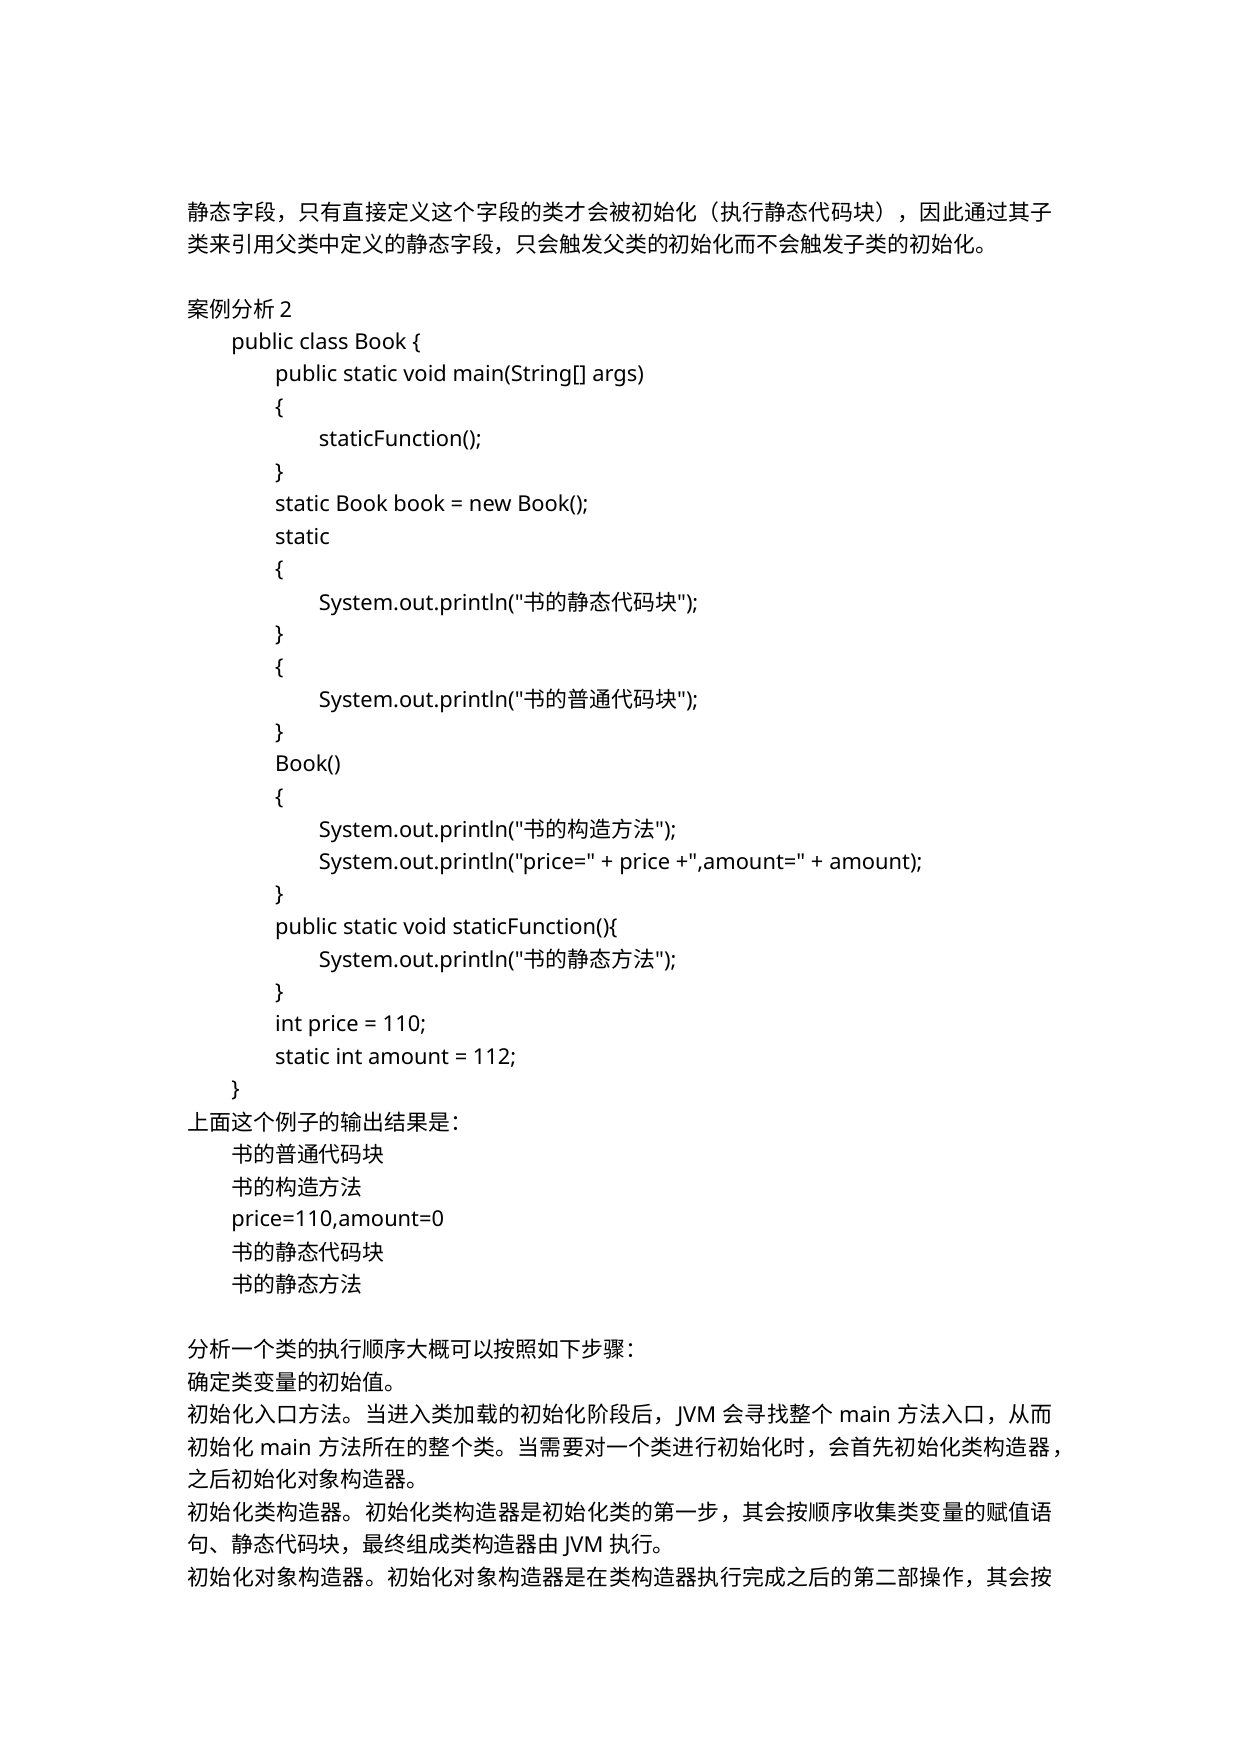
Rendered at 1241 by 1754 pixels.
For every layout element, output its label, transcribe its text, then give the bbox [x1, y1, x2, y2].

text System.out.println("书的静态代码块"); [187, 584, 1053, 617]
text { [187, 552, 1053, 584]
text { [187, 649, 1053, 682]
text price=110,amount=0 [187, 1202, 1053, 1234]
text 分析一个类的执行顺序大概可以按照如下步骤： [187, 1332, 1053, 1364]
text 书的静态方法 [187, 1267, 1053, 1299]
text { [187, 389, 1053, 422]
text 初始化对象构造器。初始化对象构造器是在类构造器执行完成之后的第二部操作，其会按照执行类成员变成赋值、普通代码块、对象构造方法的顺序收集代码，最终组成对象构造器，最终由 JVM 执行。 [187, 1559, 1053, 1592]
text staticFunction(); [187, 422, 1053, 454]
text System.out.println("书的构造方法"); [187, 812, 1053, 844]
text 书的构造方法 [187, 1169, 1053, 1202]
text { [187, 779, 1053, 812]
text 静态字段，只有直接定义这个字段的类才会被初始化（执行静态代码块），因此通过其子类来引用父类中定义的静态字段，只会触发父类的初始化而不会触发子类的初始化。 [187, 194, 1053, 259]
text System.out.println("书的静态方法"); [187, 942, 1053, 974]
text 初始化类构造器。初始化类构造器是初始化类的第一步，其会按顺序收集类变量的赋值语句、静态代码块，最终组成类构造器由 JVM 执行。 [187, 1494, 1053, 1559]
text 初始化入口方法。当进入类加载的初始化阶段后，JVM 会寻找整个 main 方法入口，从而初始化 main 方法所在的整个类。当需要对一个类进行初始化时，会首先初始化类构造器，之后初始化对象构造器。 [187, 1397, 1053, 1494]
text } [187, 714, 1053, 747]
text } [187, 877, 1053, 909]
text public class Book { [187, 324, 1053, 357]
text public static void main(String[] args) [187, 357, 1053, 389]
text } [187, 617, 1053, 649]
text 书的普通代码块 [187, 1137, 1053, 1169]
text System.out.println("书的普通代码块"); [187, 682, 1053, 714]
text static int amount = 112; [187, 1039, 1053, 1072]
text Book() [187, 747, 1053, 779]
text } [187, 974, 1053, 1007]
text } [187, 454, 1053, 487]
text 确定类变量的初始值。 [187, 1364, 1053, 1397]
text 上面这个例子的输出结果是： [187, 1104, 1053, 1137]
text System.out.println("price=" + price +",amount=" + amount); [187, 844, 1053, 877]
text public static void staticFunction(){ [187, 909, 1053, 942]
text static Book book = new Book(); [187, 487, 1053, 519]
text 书的静态代码块 [187, 1234, 1053, 1267]
text int price = 110; [187, 1007, 1053, 1039]
text 案例分析2 [187, 292, 1053, 324]
text static [187, 519, 1053, 552]
text } [187, 1072, 1053, 1104]
